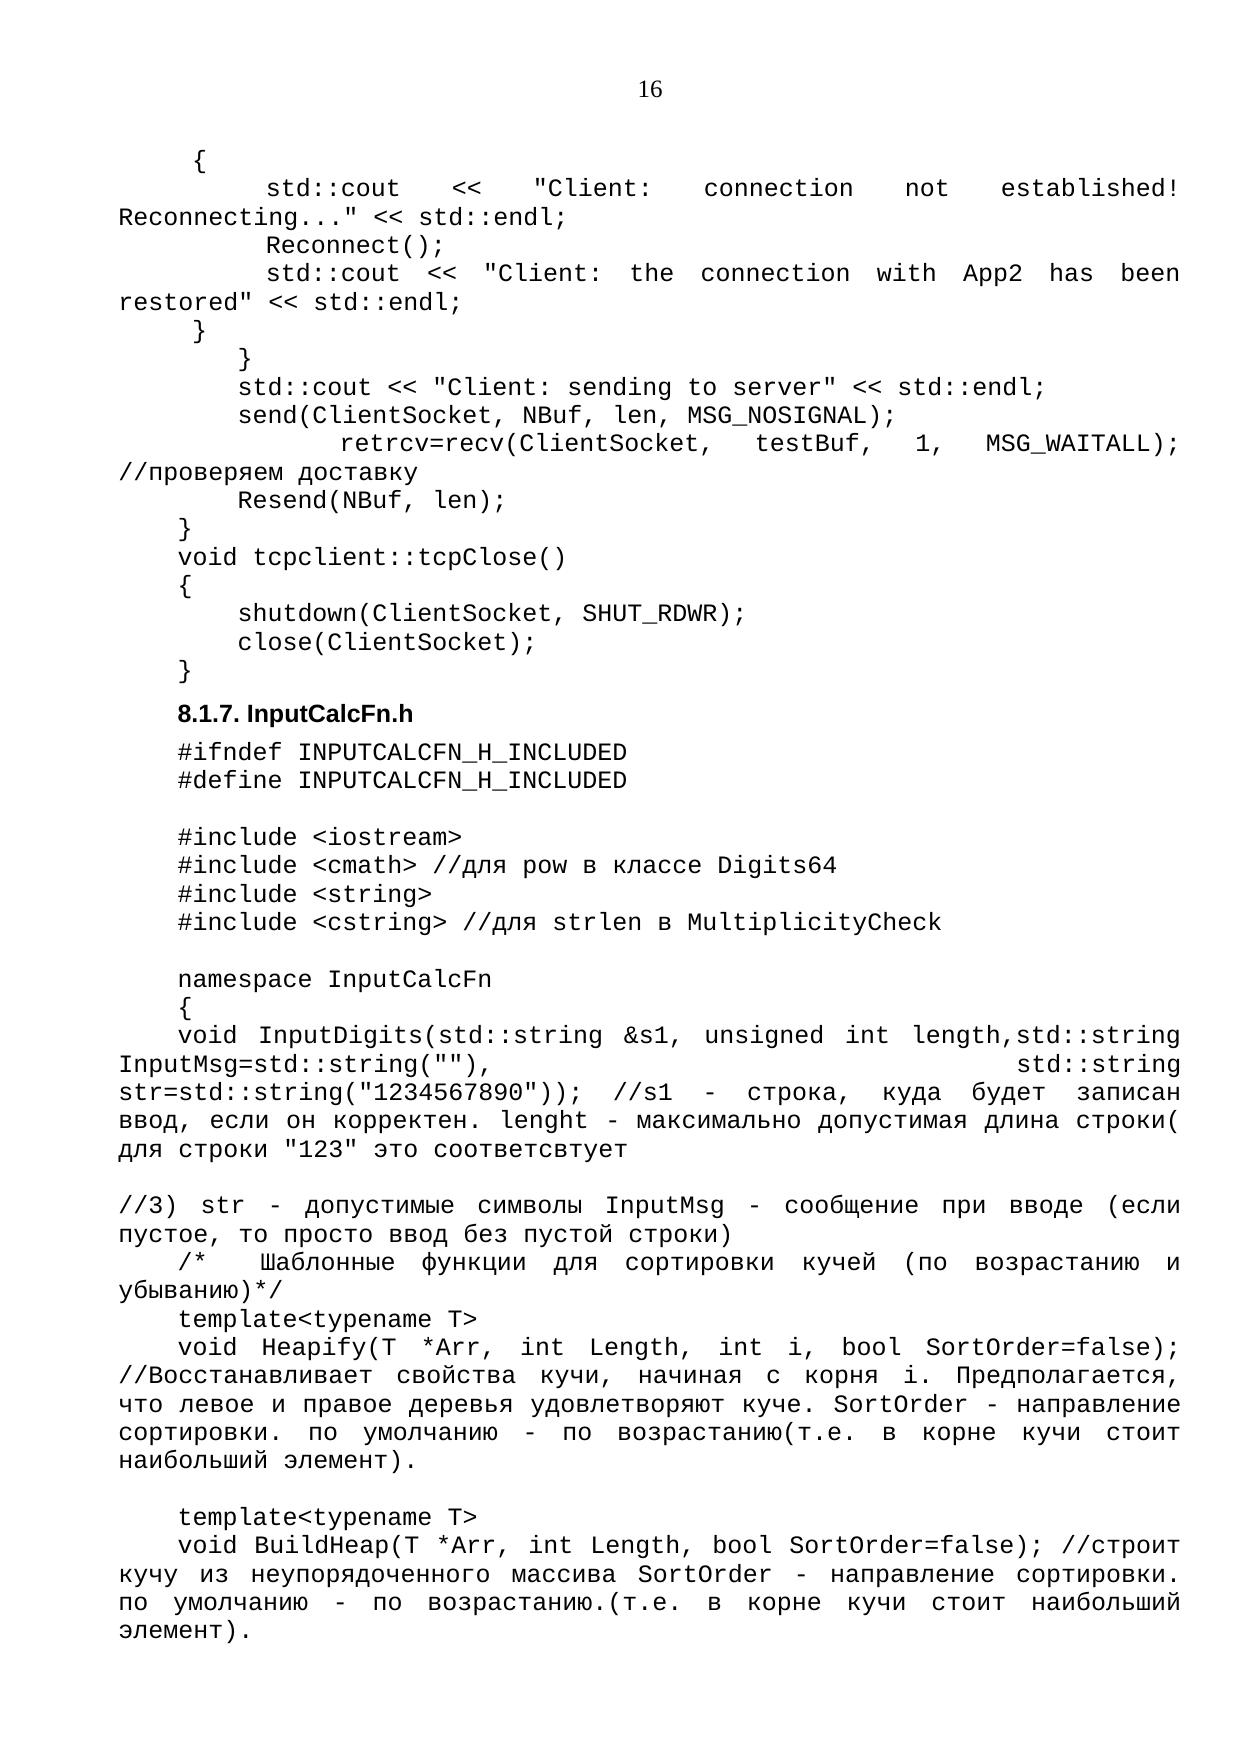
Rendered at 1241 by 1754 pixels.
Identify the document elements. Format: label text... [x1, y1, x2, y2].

text void BuildHeap(T *Arr, int Length, bool SortOrder=false); //строит кучу из неупорядоченного массива SortOrder - направление сортировки. по умолчанию - по возрастанию.(т.е. в корне кучи стоит наибольший элемент). [118, 1533, 1181, 1646]
text std::cout << "Client: the connection with App2 has been restored" << std::endl; [118, 261, 1181, 318]
text #ifndef INPUTCALCFN_H_INCLUDED [118, 740, 1181, 768]
text Reconnect(); [118, 233, 1181, 261]
text shutdown(ClientSocket, SHUT_RDWR); [118, 601, 1181, 629]
text std::cout << "Client: sending to server" << std::endl; [118, 374, 1181, 403]
text std::cout << "Client: connection not established! Reconnecting..." << std::endl; [118, 176, 1181, 233]
text #include <string> [118, 881, 1181, 910]
text /* Шаблонные функции для сортировки кучей (по возрастанию и убыванию)*/ [118, 1250, 1181, 1306]
text send(ClientSocket, NBuf, len, MSG_NOSIGNAL); [118, 403, 1181, 431]
text void InputDigits(std::string &s1, unsigned int length,std::string InputMsg=std::string(""), std::string str=std::string("1234567890")); //s1 - строка, куда будет записан ввод, если он корректен. lenght - максимально допустимая длина строки( для строки "123" это соответсвтует [118, 1023, 1181, 1165]
text #include <cstring> //для strlen в MultiplicityCheck [118, 910, 1181, 938]
text void Heapify(T *Arr, int Length, int i, bool SortOrder=false); //Восстанавливает свойства кучи, начиная с корня i. Предполагается, что левое и правое деревья удовлетворяют куче. SortOrder - направление сортировки. по умолчанию - по возрастанию(т.е. в корне кучи стоит наибольший элемент). [118, 1335, 1181, 1476]
text //3) str - допустимые символы InputMsg - сообщение при вводе (если пустое, то просто ввод без пустой строки) [118, 1165, 1181, 1250]
text #define INPUTCALCFN_H_INCLUDED [118, 768, 1181, 796]
text retrcv=recv(ClientSocket, testBuf, 1, MSG_WAITALL); //проверяем доставку [118, 431, 1181, 488]
text template<typename T> [118, 1505, 1181, 1533]
text InputCalcFn.h [118, 698, 1181, 727]
text } [118, 346, 1181, 374]
text close(ClientSocket); [118, 629, 1181, 658]
text #include <cmath> //для pow в классе Digits64 [118, 853, 1181, 881]
text namespace InputCalcFn [118, 966, 1181, 995]
text { [118, 573, 1181, 601]
text } [118, 516, 1181, 544]
text Resend(NBuf, len); [118, 488, 1181, 516]
text } [118, 658, 1181, 686]
text { [118, 148, 1181, 176]
text void tcpclient::tcpClose() [118, 544, 1181, 573]
text template<typename T> [118, 1306, 1181, 1335]
text #include <iostream> [118, 825, 1181, 853]
text } [118, 318, 1181, 346]
text { [118, 995, 1181, 1023]
